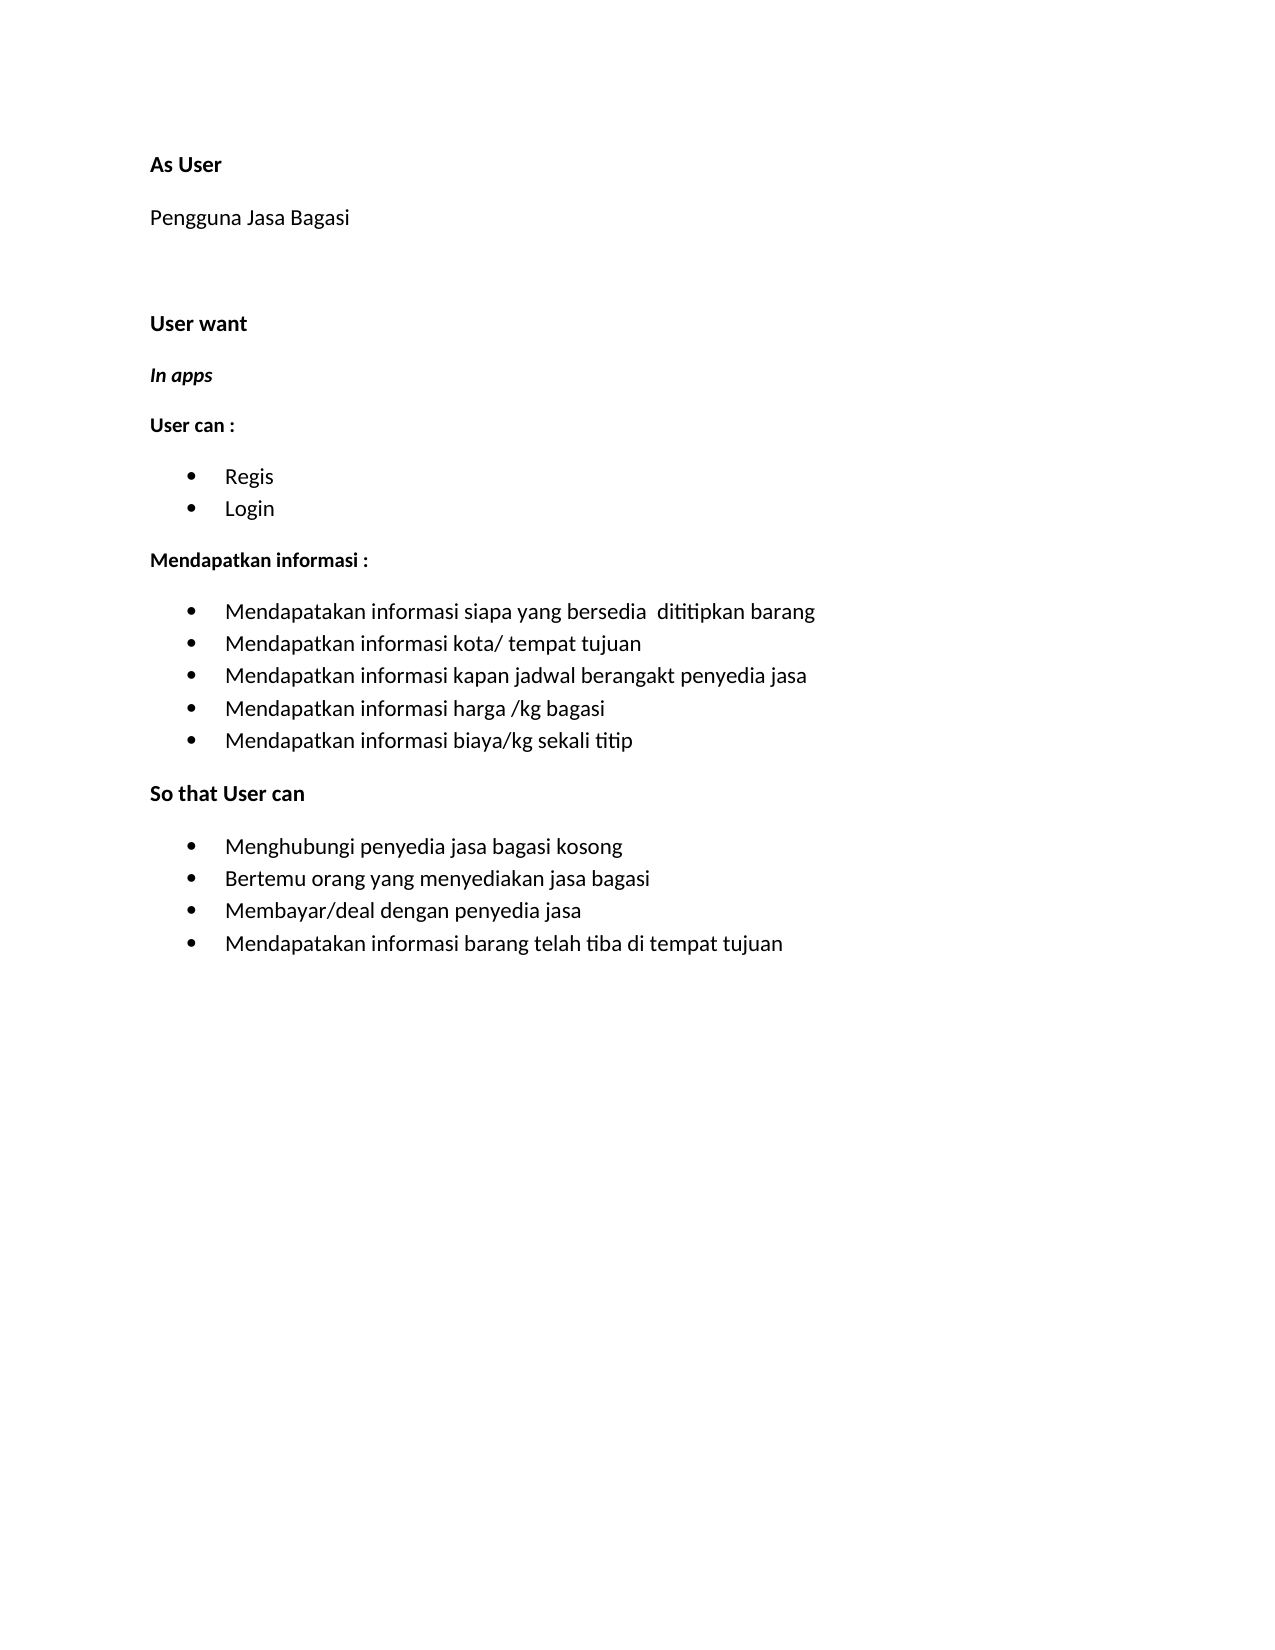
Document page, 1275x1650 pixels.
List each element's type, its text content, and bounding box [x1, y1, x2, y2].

list Mendapatkan informasi kapan jadwal berangakt penyedia jasa [187, 662, 1125, 690]
list Mendapatkan informasi kota/ tempat tujuan [187, 629, 1125, 657]
text User want [150, 309, 1125, 337]
text User can : [150, 412, 1125, 437]
text In apps [150, 362, 1125, 387]
list Login [187, 494, 1125, 522]
text As User [150, 150, 1125, 178]
list Regis [187, 462, 1125, 490]
list Mendapatkan informasi biaya/kg sekali titip [187, 726, 1125, 754]
text Pengguna Jasa Bagasi [150, 203, 1125, 231]
list Mendapatakan informasi barang telah tiba di tempat tujuan [187, 929, 1125, 957]
list Menghubungi penyedia jasa bagasi kosong [187, 832, 1125, 860]
text So that User can [150, 779, 1125, 807]
list Mendapatakan informasi siapa yang bersedia dititipkan barang [187, 597, 1125, 625]
list Mendapatkan informasi harga /kg bagasi [187, 694, 1125, 722]
text Mendapatkan informasi : [150, 547, 1125, 573]
list Bertemu orang yang menyediakan jasa bagasi [187, 864, 1125, 892]
list Membayar/deal dengan penyedia jasa [187, 896, 1125, 924]
